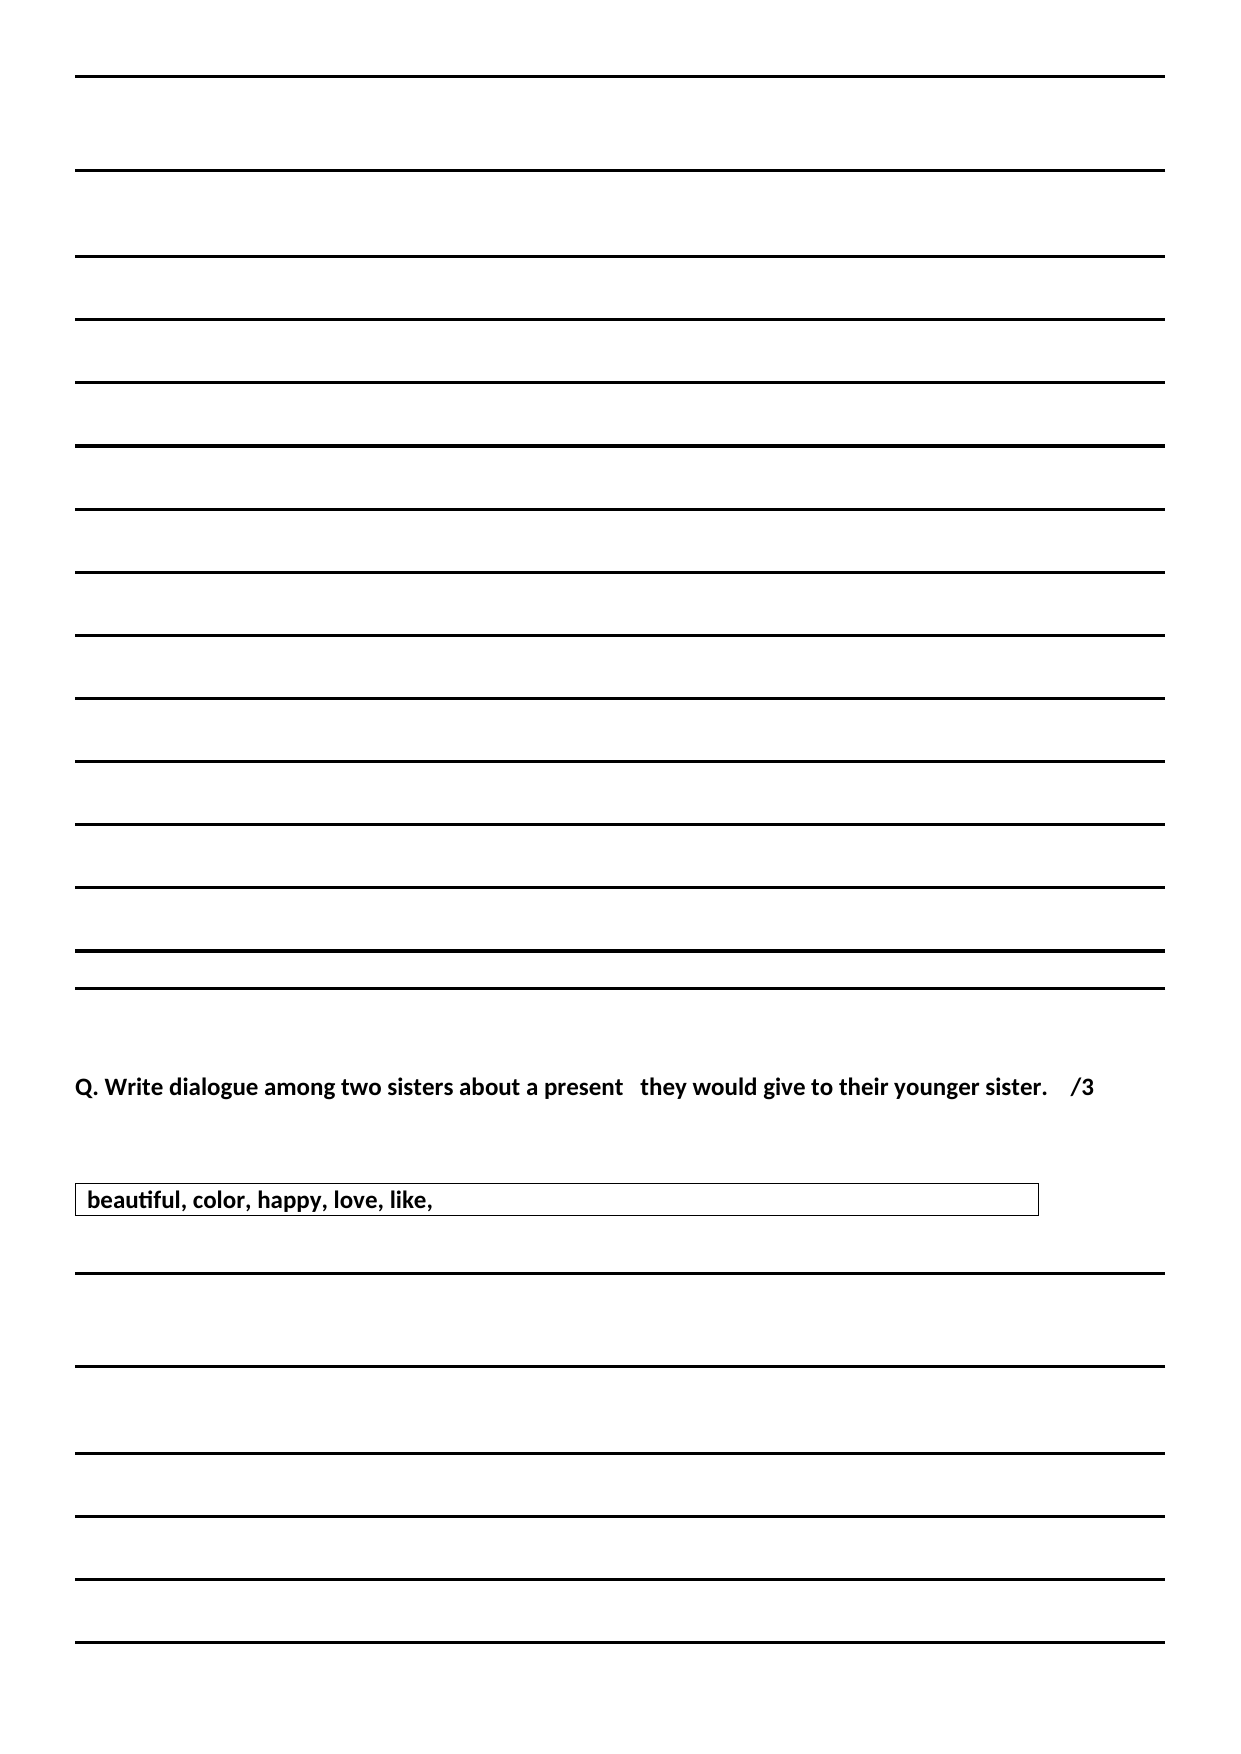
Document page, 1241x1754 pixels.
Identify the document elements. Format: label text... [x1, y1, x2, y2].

table_header beautiful, color, happy, love, like, [76, 1184, 1038, 1215]
text Q. Write dialogue among two sisters about a present they would give to their younger sister. /3 [75, 1071, 1165, 1102]
